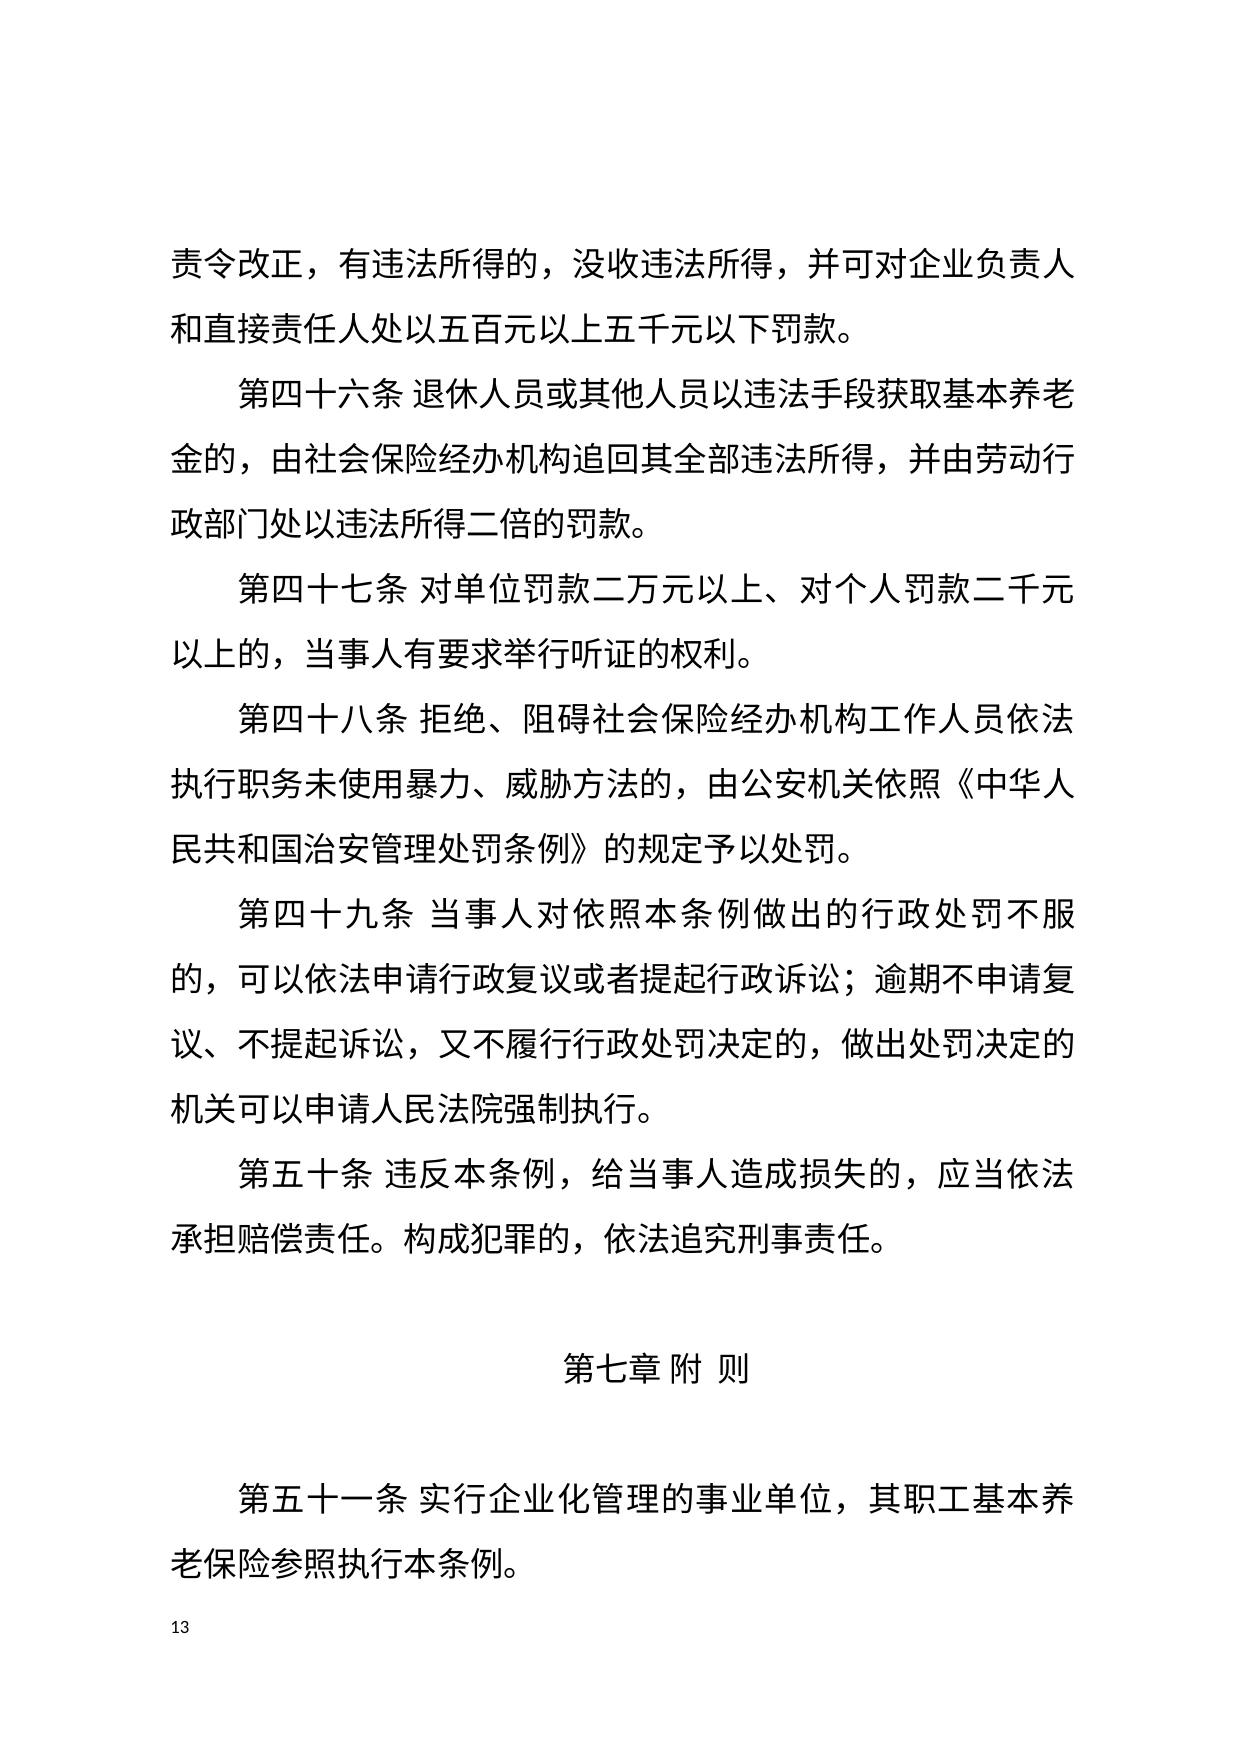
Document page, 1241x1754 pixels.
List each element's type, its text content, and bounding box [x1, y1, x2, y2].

text 第四十八条 拒绝、阻碍社会保险经办机构工作人员依法执行职务未使用暴力、威胁方法的，由公安机关依照《中华人民共和国治安管理处罚条例》的规定予以处罚。 [170, 685, 1076, 880]
text 第四十九条 当事人对依照本条例做出的行政处罚不服的，可以依法申请行政复议或者提起行政诉讼；逾期不申请复议、不提起诉讼，又不履行行政处罚决定的，做出处罚决定的机关可以申请人民法院强制执行。 [170, 880, 1076, 1140]
text 第五十条 违反本条例，给当事人造成损失的，应当依法承担赔偿责任。构成犯罪的，依法追究刑事责任。 [170, 1140, 1076, 1270]
text 第七章 附 则 [170, 1335, 1076, 1400]
text 第五十一条 实行企业化管理的事业单位，其职工基本养老保险参照执行本条例。 [170, 1465, 1076, 1595]
text 第四十七条 对单位罚款二万元以上、对个人罚款二千元以上的，当事人有要求举行听证的权利。 [170, 555, 1076, 685]
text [170, 230, 1076, 360]
text 第四十六条 退休人员或其他人员以违法手段获取基本养老金的，由社会保险经办机构追回其全部违法所得，并由劳动行政部门处以违法所得二倍的罚款。 [170, 360, 1076, 555]
